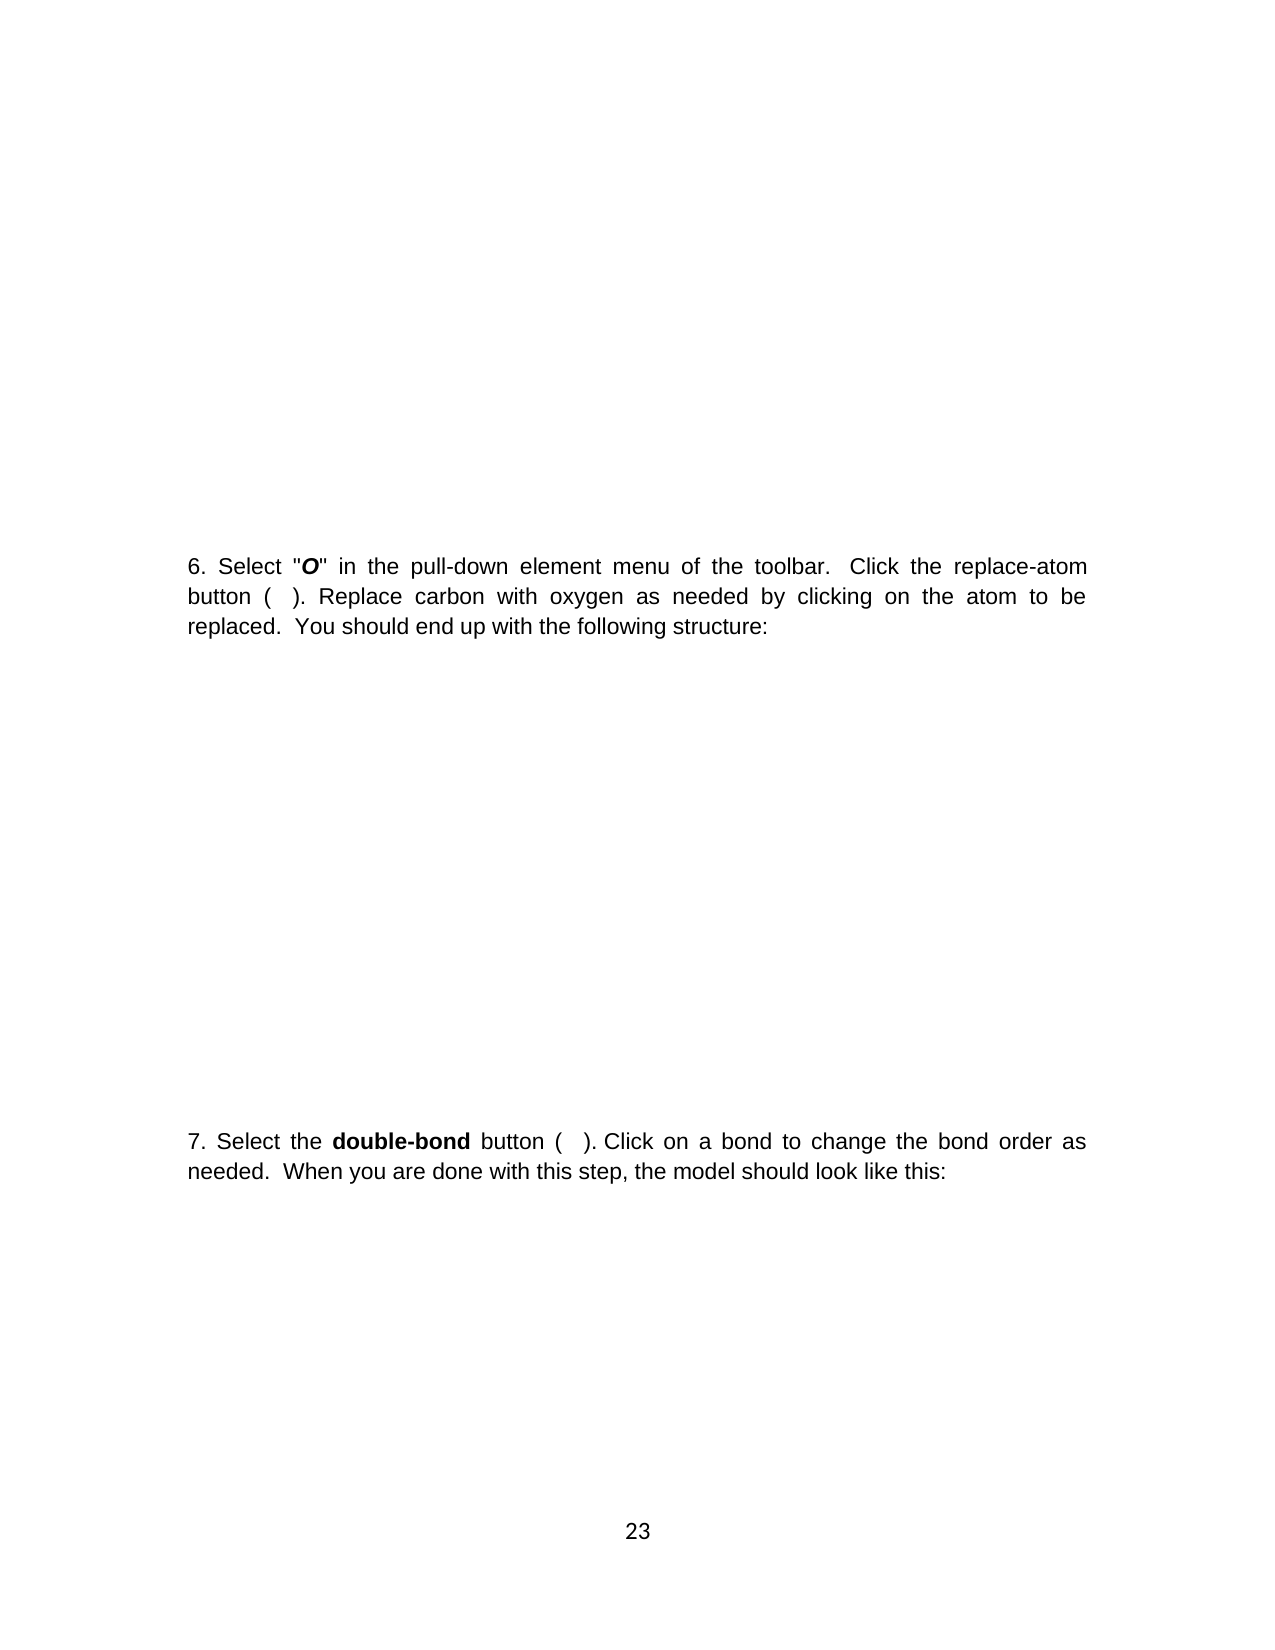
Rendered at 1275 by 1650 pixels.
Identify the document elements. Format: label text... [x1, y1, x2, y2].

text 7. Select the double-bond button (). Click on a bond to change the bond order as needed. When you are done with this step, the model should look like this: [187, 1128, 1087, 1184]
text 6. Select "O" in the pull-down element menu of the toolbar. Click the replace-atom button (). Replace carbon with oxygen as needed by clicking on the atom to be replaced. You should end up with the following structure: [187, 553, 1087, 639]
